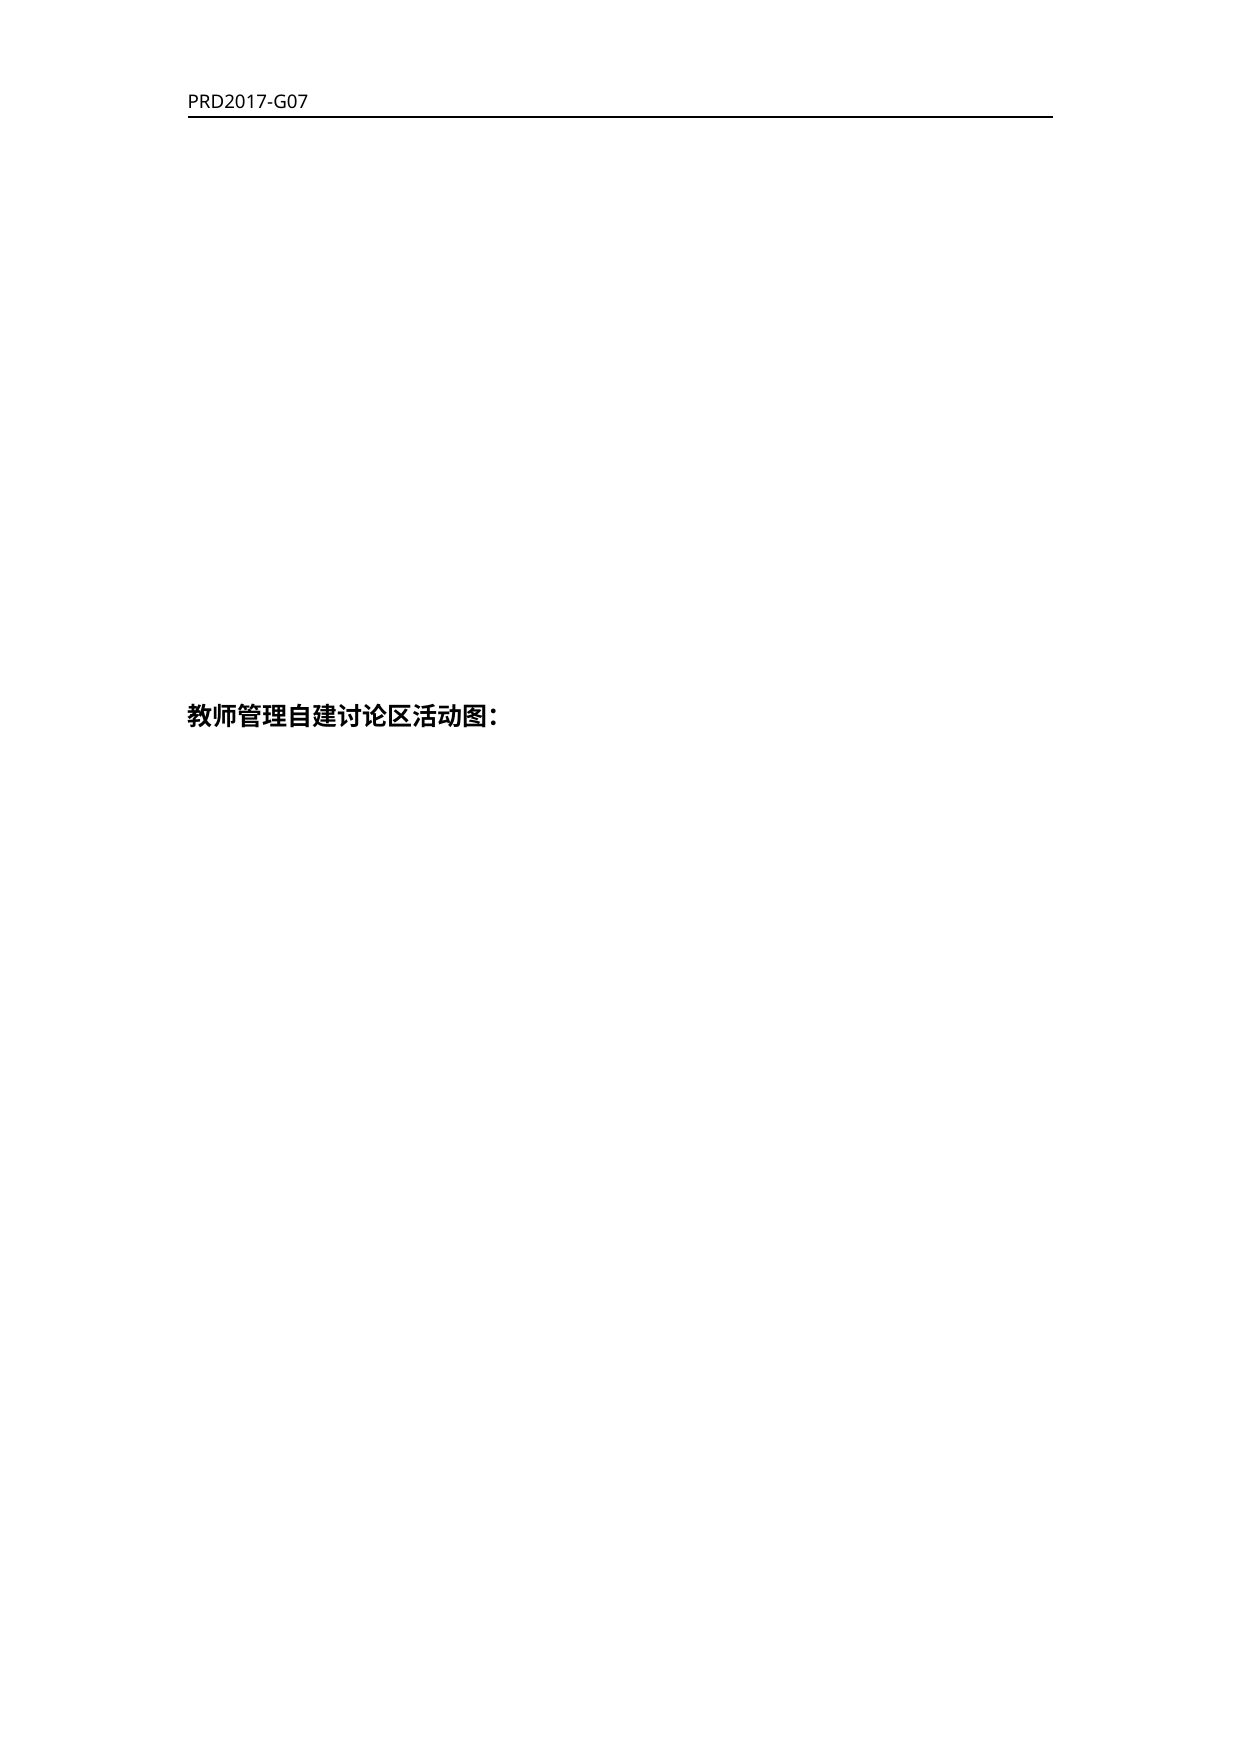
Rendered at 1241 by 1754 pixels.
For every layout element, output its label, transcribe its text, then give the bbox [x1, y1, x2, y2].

text 教师管理自建讨论区活动图： [187, 682, 1053, 747]
